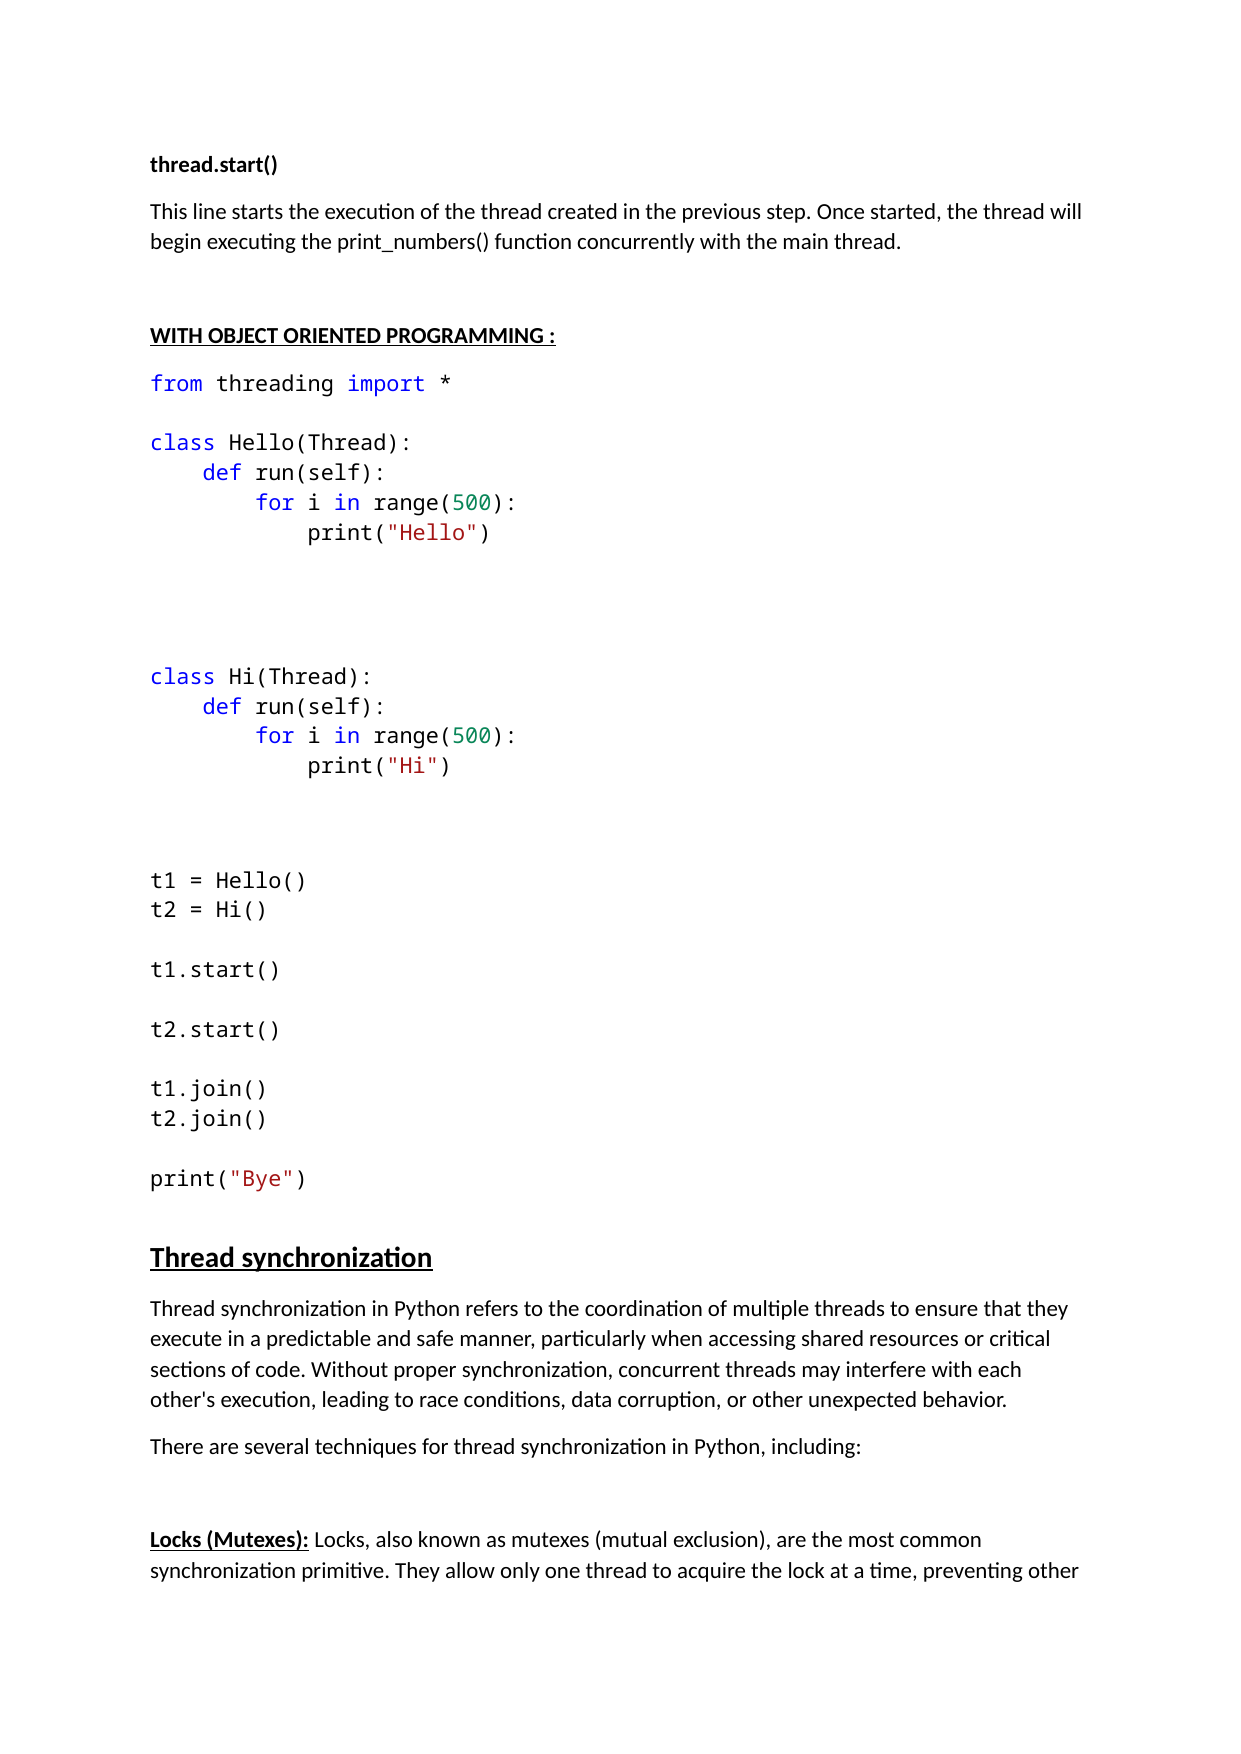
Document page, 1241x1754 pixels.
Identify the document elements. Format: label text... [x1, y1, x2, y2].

text class Hi(Thread): [150, 661, 1090, 691]
text This line starts the execution of the thread created in the previous step. Once started, the thread will begin executing the print_numbers() function concurrently with the main thread. [150, 197, 1090, 255]
text def run(self): [150, 457, 1090, 487]
text t2.join() [150, 1103, 1090, 1133]
text There are several techniques for thread synchronization in Python, including: [150, 1432, 1090, 1460]
text Thread synchronization [150, 1239, 1090, 1275]
text t2.start() [150, 1013, 1090, 1043]
text from threading import * [150, 368, 1090, 397]
text print("Hello") [150, 517, 1090, 546]
text print("Bye") [150, 1162, 1090, 1192]
text t1.join() [150, 1073, 1090, 1103]
text WITH OBJECT ORIENTED PROGRAMMING : [150, 321, 1090, 349]
text for i in range(500): [150, 487, 1090, 517]
text def run(self): [150, 691, 1090, 720]
text print("Hi") [150, 750, 1090, 780]
text Thread synchronization in Python refers to the coordination of multiple threads to ensure that they execute in a predictable and safe manner, particularly when accessing shared resources or critical sections of code. Without proper synchronization, concurrent threads may interfere with each other's execution, leading to race conditions, data corruption, or other unexpected behavior. [150, 1294, 1090, 1413]
text t1 = Hello() [150, 864, 1090, 894]
text thread.start() [150, 150, 1090, 178]
text for i in range(500): [150, 720, 1090, 750]
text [150, 1526, 1090, 1584]
text t1.start() [150, 954, 1090, 984]
text t2 = Hi() [150, 894, 1090, 924]
text class Hello(Thread): [150, 427, 1090, 457]
